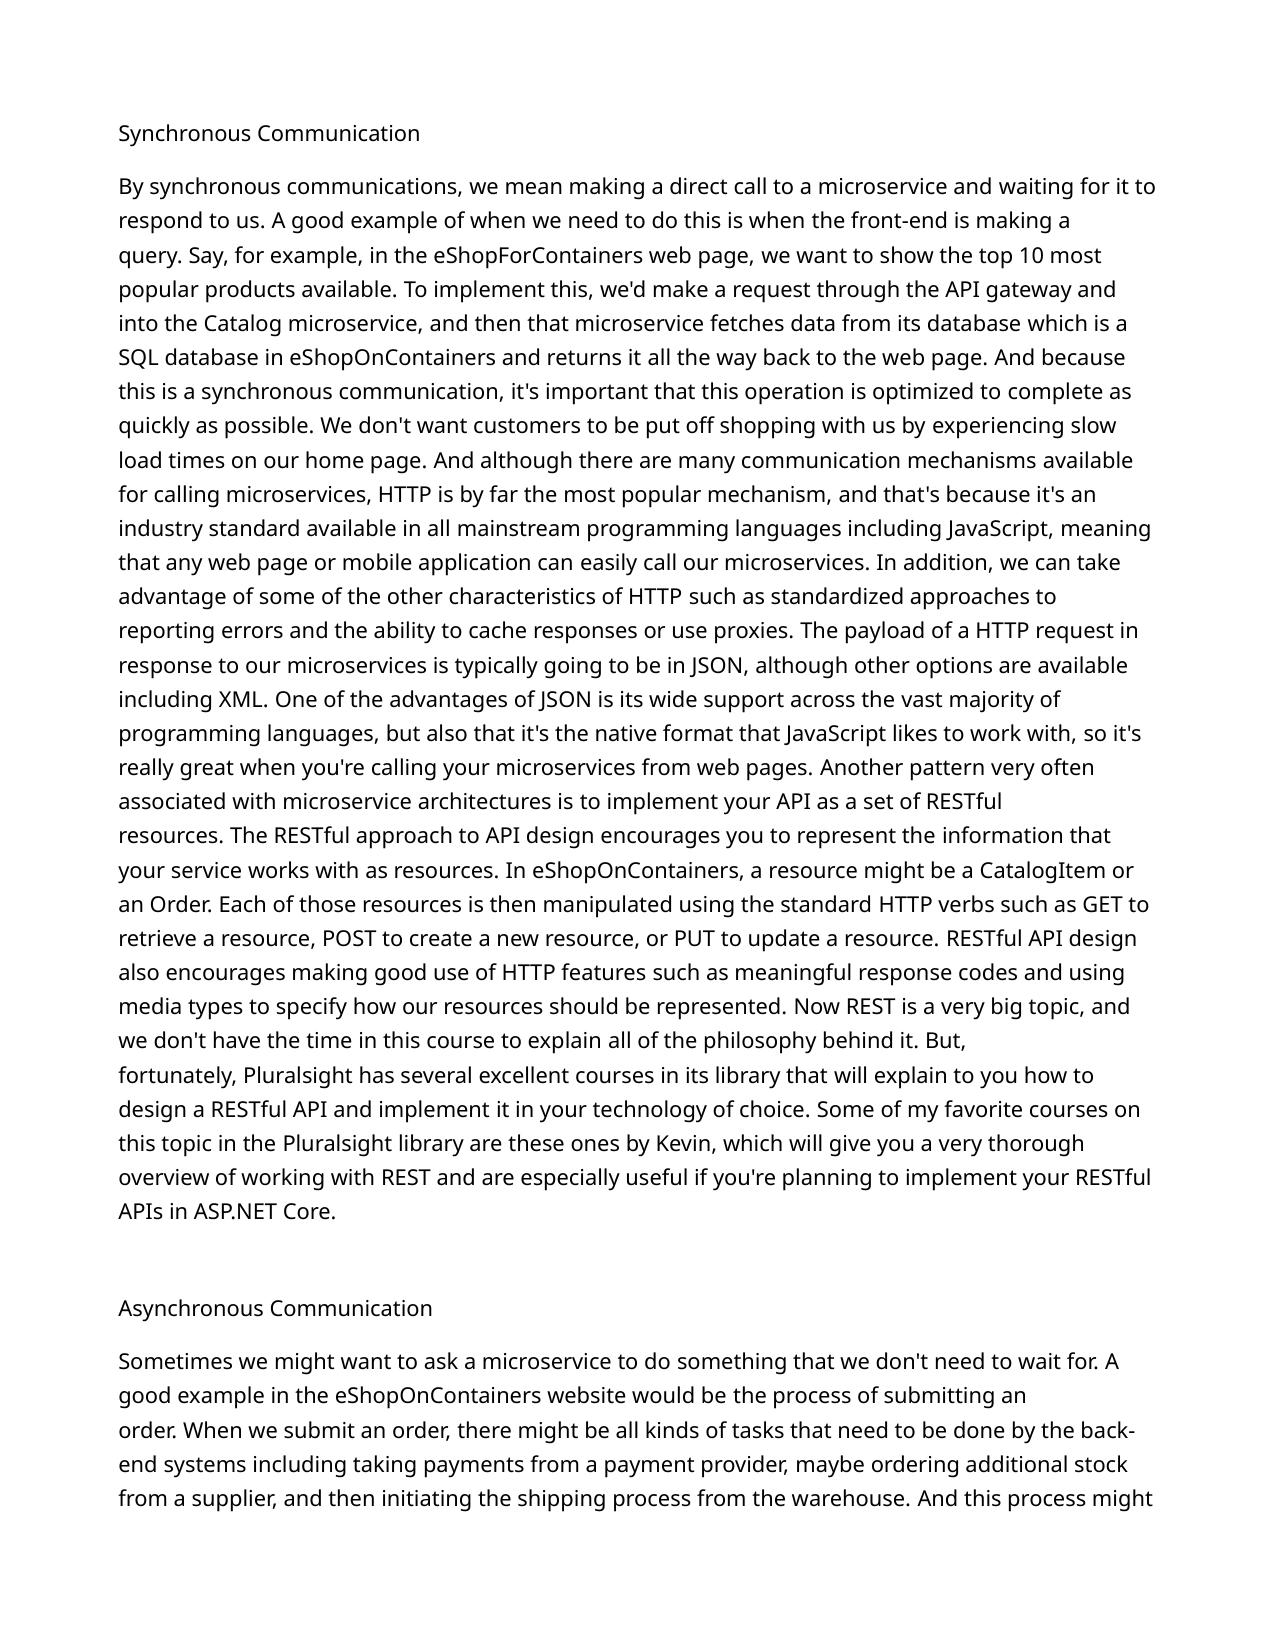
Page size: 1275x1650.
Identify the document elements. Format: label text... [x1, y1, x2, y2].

text By synchronous communications, we mean making a direct call to a microservice and waiting for it to respond to us. A good example of when we need to do this is when the front-end is making a query. Say, for example, in the eShopForContainers web page, we want to show the top 10 most popular products available. To implement this, we'd make a request through the API gateway and into the Catalog microservice, and then that microservice fetches data from its database which is a SQL database in eShopOnContainers and returns it all the way back to the web page. And because this is a synchronous communication, it's important that this operation is optimized to complete as quickly as possible. We don't want customers to be put off shopping with us by experiencing slow load times on our home page. And although there are many communication mechanisms available for calling microservices, HTTP is by far the most popular mechanism, and that's because it's an industry standard available in all mainstream programming languages including JavaScript, meaning that any web page or mobile application can easily call our microservices. In addition, we can take advantage of some of the other characteristics of HTTP such as standardized approaches to reporting errors and the ability to cache responses or use proxies. The payload of a HTTP request in response to our microservices is typically going to be in JSON, although other options are available including XML. One of the advantages of JSON is its wide support across the vast majority of programming languages, but also that it's the native format that JavaScript likes to work with, so it's really great when you're calling your microservices from web pages. Another pattern very often associated with microservice architectures is to implement your API as a set of RESTful resources. The RESTful approach to API design encourages you to represent the information that your service works with as resources. In eShopOnContainers, a resource might be a CatalogItem or an Order. Each of those resources is then manipulated using the standard HTTP verbs such as GET to retrieve a resource, POST to create a new resource, or PUT to update a resource. RESTful API design also encourages making good use of HTTP features such as meaningful response codes and using media types to specify how our resources should be represented. Now REST is a very big topic, and we don't have the time in this course to explain all of the philosophy behind it. But, fortunately, Pluralsight has several excellent courses in its library that will explain to you how to design a RESTful API and implement it in your technology of choice. Some of my favorite courses on this topic in the Pluralsight library are these ones by Kevin, which will give you a very thorough overview of working with REST and are especially useful if you're planning to implement your RESTful APIs in ASP.NET Core. [118, 171, 1157, 1226]
subtitle Asynchronous Communication [118, 1293, 1157, 1323]
subtitle Synchronous Communication [118, 118, 1157, 148]
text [118, 1346, 1157, 1513]
